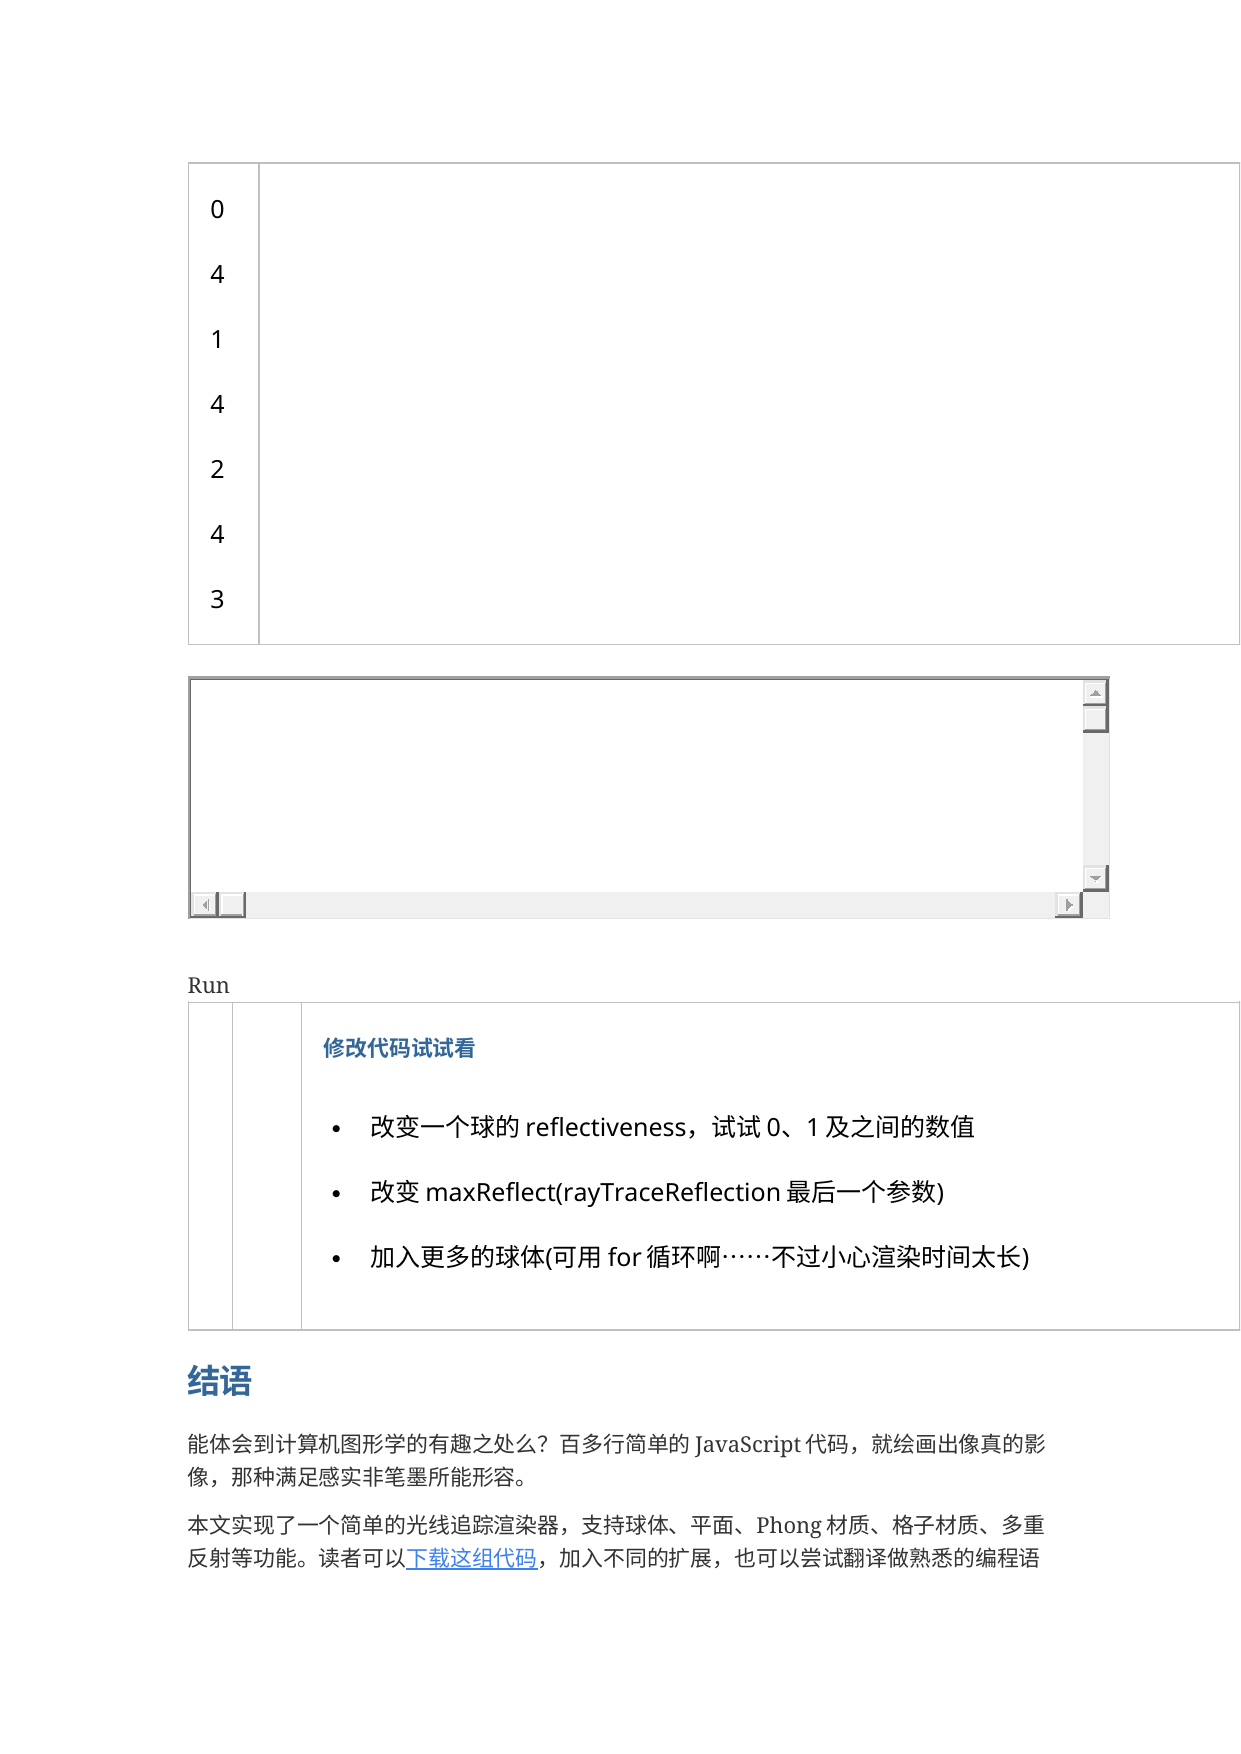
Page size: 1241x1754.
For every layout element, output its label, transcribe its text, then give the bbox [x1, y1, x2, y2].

text Run [187, 969, 1053, 1001]
table_header 修改代码试试看 改变一个球的reflectiveness，试试0、1及之间的数值 改变maxReflect(rayTraceReflection最后一个参数) 加入更多的球体(可用for循环啊……不过小心渲染时间太长) [302, 1003, 1239, 1329]
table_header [260, 164, 1239, 643]
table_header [189, 164, 258, 643]
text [187, 1508, 1053, 1573]
text 结语 [187, 1347, 1053, 1412]
text 能体会到计算机图形学的有趣之处么？百多行简单的JavaScript代码，就绘画出像真的影像，那种满足感实非笔墨所能形容。 [187, 1427, 1053, 1492]
table_header [189, 1003, 232, 1329]
table_header [233, 1003, 301, 1329]
